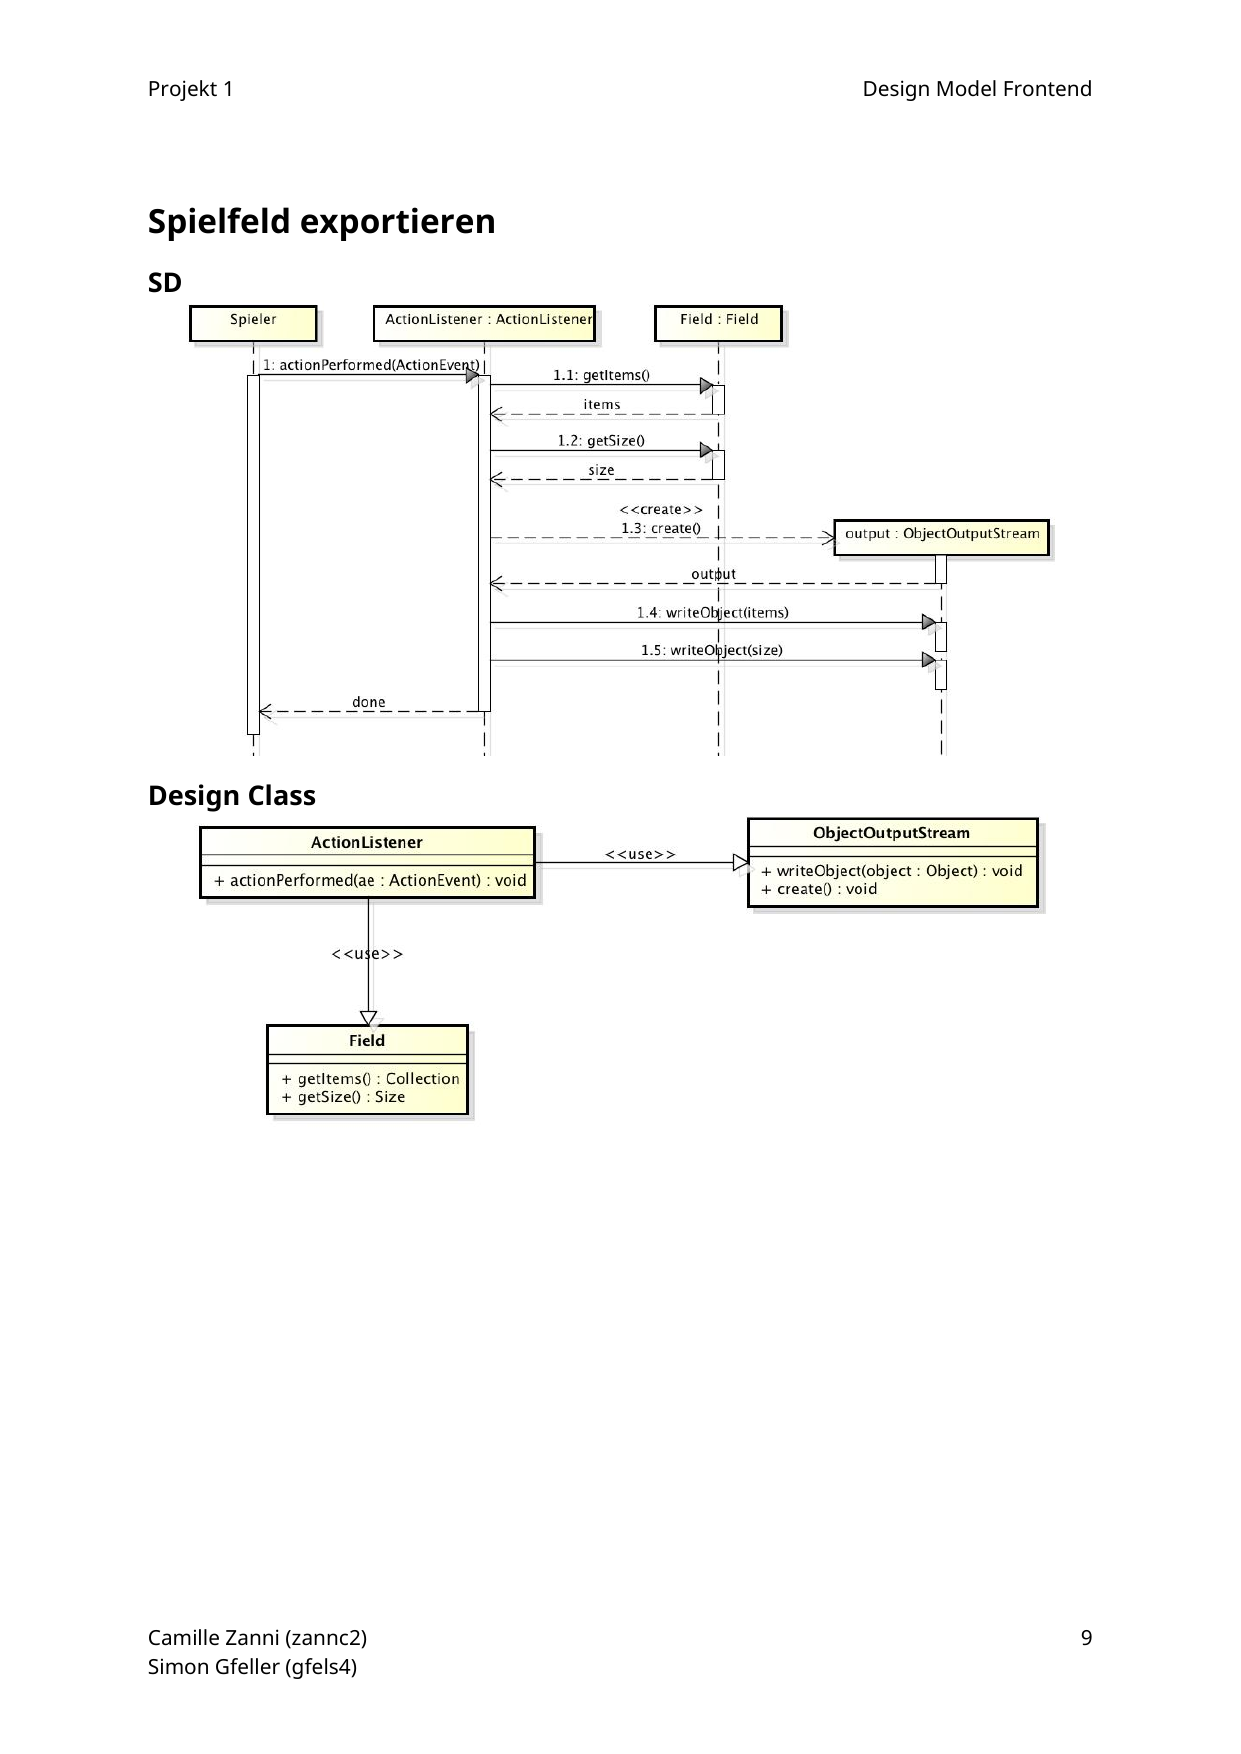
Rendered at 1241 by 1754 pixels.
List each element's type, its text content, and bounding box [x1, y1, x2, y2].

picture [192, 813, 1049, 1130]
subtitle Spielfeld exportieren [148, 198, 1093, 243]
subtitle SD [148, 264, 1093, 301]
picture [180, 300, 1060, 756]
subtitle Design Class [148, 777, 1093, 814]
